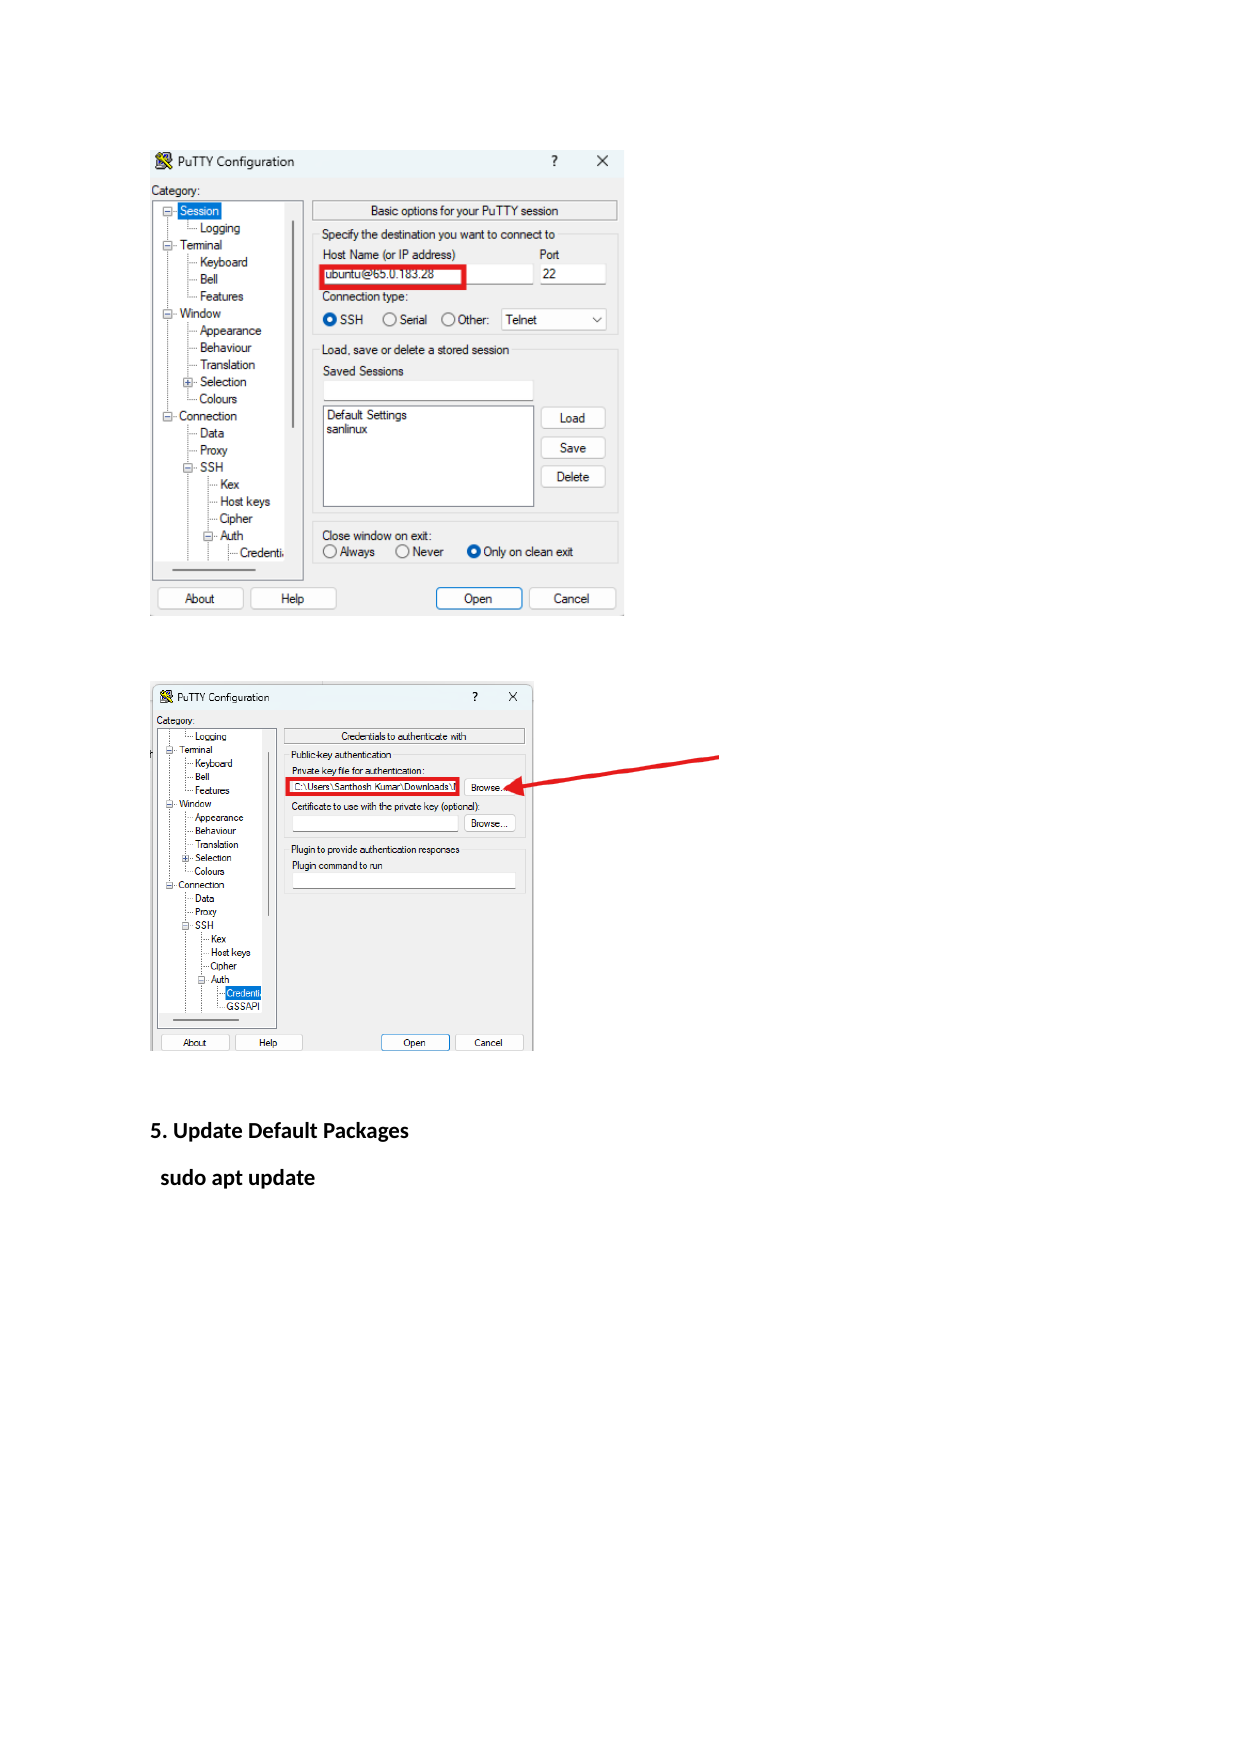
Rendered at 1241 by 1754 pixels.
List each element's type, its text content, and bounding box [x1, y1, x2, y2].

picture [150, 681, 719, 1051]
text sudo apt update [150, 1163, 1090, 1191]
text 5. Update Default Packages [150, 1116, 1090, 1144]
picture [150, 150, 625, 616]
